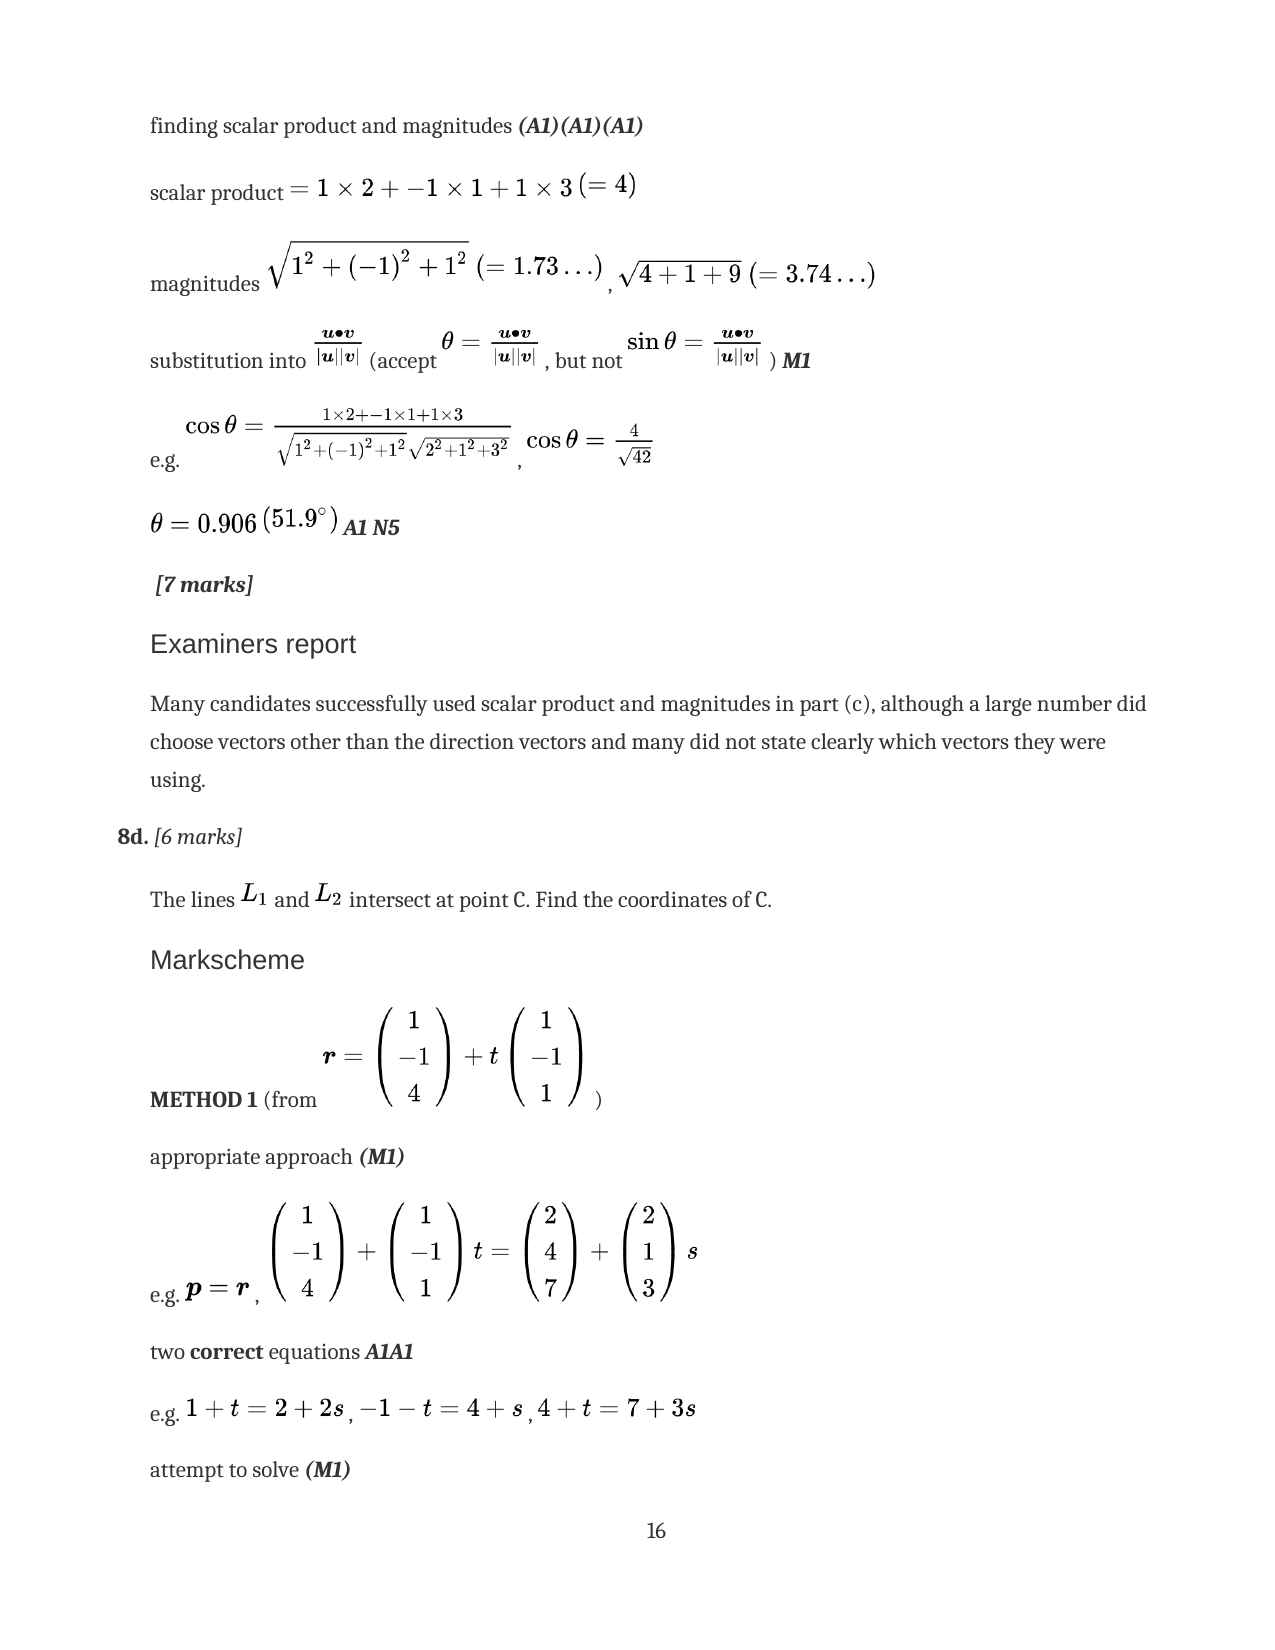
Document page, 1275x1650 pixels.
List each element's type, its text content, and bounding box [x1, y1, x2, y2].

picture [577, 169, 638, 201]
subtitle Markscheme [150, 944, 1162, 975]
picture [537, 1396, 696, 1421]
picture [261, 503, 339, 536]
picture [441, 327, 540, 369]
text The lines and intersect at point C. Find the coordinates of C. [150, 880, 1162, 913]
picture [527, 421, 654, 468]
text appropriate approach (M1) [150, 1144, 1162, 1170]
text [7 marks] [150, 571, 1162, 598]
text Many candidates successfully used scalar product and magnitudes in part (c), although a large number did choose vectors other than the direction vectors and many did not state clearly which vectors they were using. [150, 690, 1162, 793]
text 8d. [6 marks] [112, 823, 1162, 850]
picture [314, 880, 344, 908]
text attempt to solve (M1) [150, 1457, 1162, 1484]
picture [617, 255, 876, 291]
text two correct equations A1A1 [150, 1339, 1162, 1366]
picture [185, 405, 513, 468]
picture [265, 236, 603, 291]
picture [627, 327, 764, 369]
text scalar product [150, 169, 1162, 206]
picture [240, 880, 270, 908]
picture [185, 1280, 250, 1303]
picture [358, 1396, 523, 1421]
picture [150, 510, 257, 536]
text A1 N5 [150, 504, 1162, 541]
subtitle Examiners report [150, 628, 1162, 659]
picture [264, 1200, 698, 1303]
picture [311, 327, 364, 369]
text substitution into (accept , but not ) M1 [150, 327, 1162, 375]
picture [322, 1005, 589, 1108]
text finding scalar product and magnitudes (A1)(A1)(A1) [150, 112, 1162, 139]
picture [185, 1396, 344, 1421]
picture [289, 175, 573, 201]
